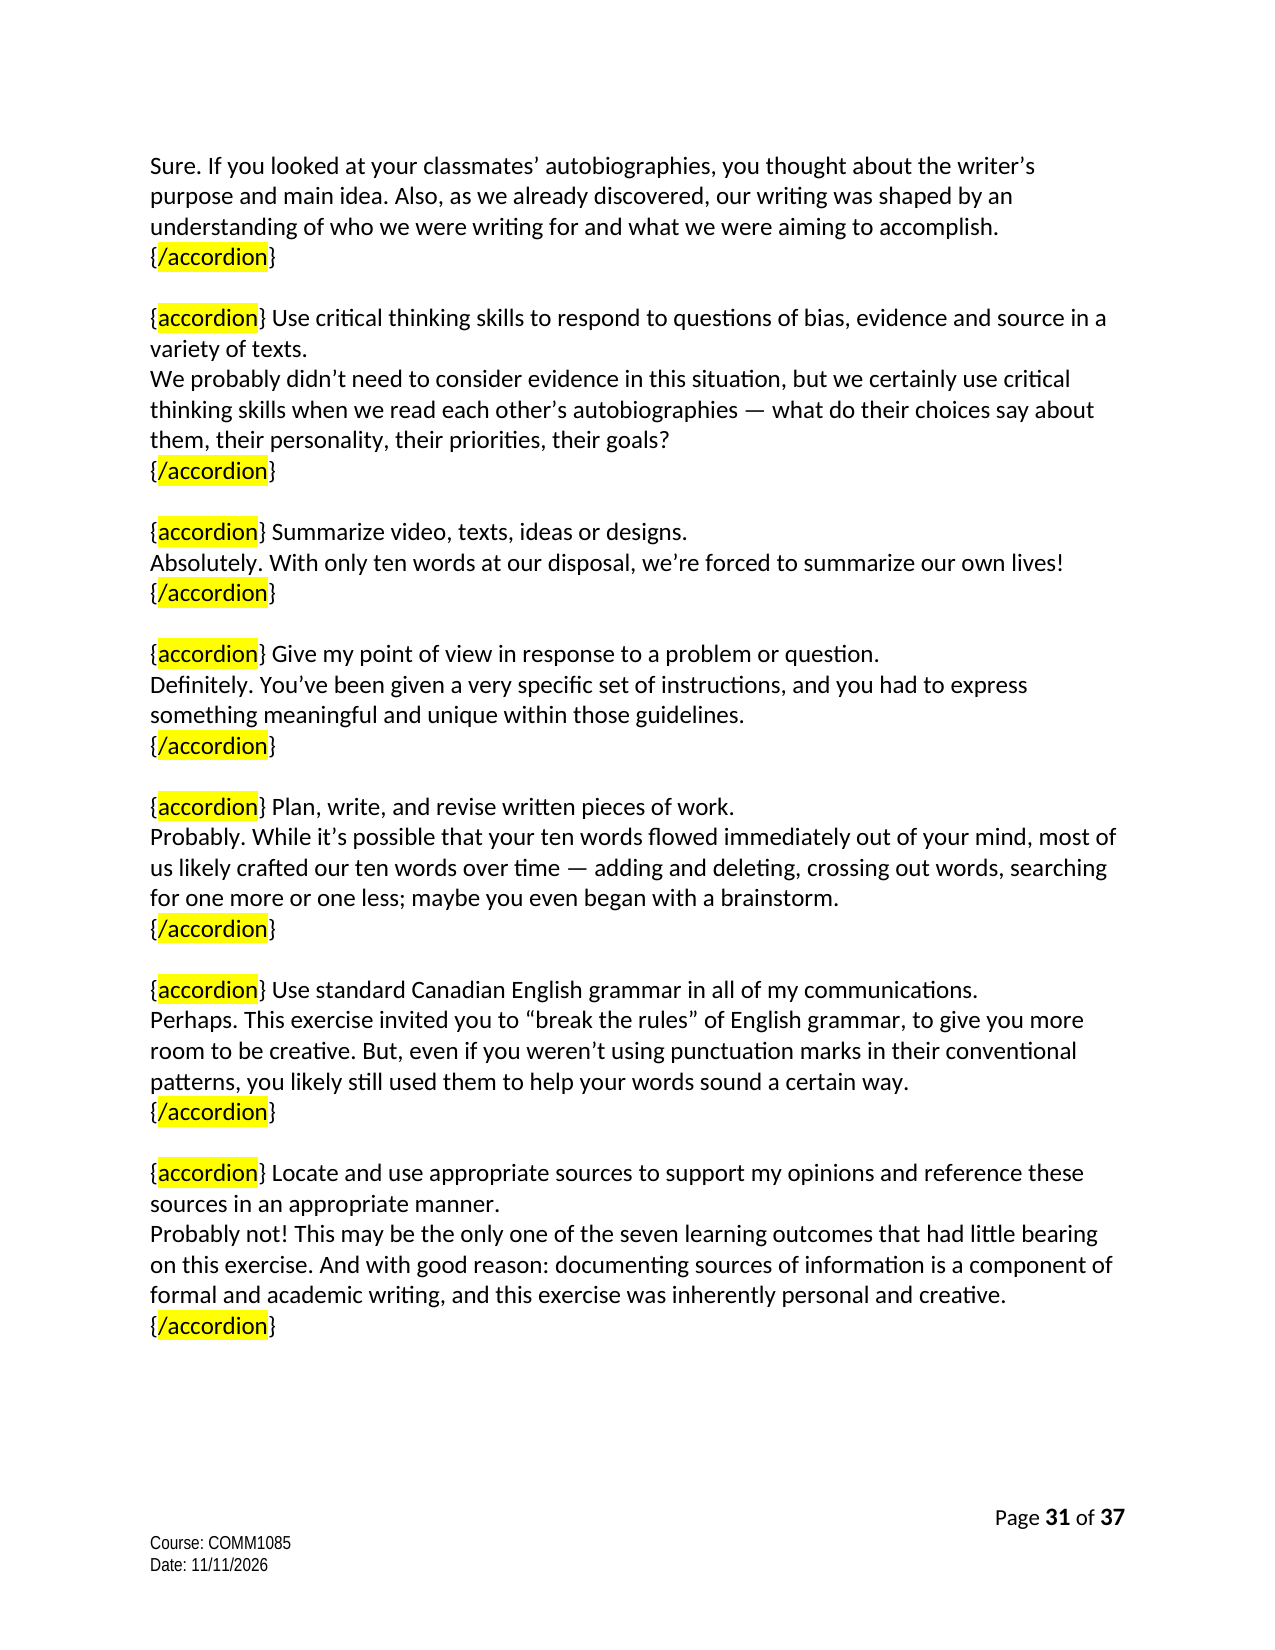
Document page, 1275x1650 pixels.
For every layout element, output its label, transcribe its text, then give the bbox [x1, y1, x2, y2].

text {/accordion} [268, 577, 1125, 608]
text {accordion} Use critical thinking skills to respond to questions of bias, evidence and source in a variety of texts. [150, 303, 1125, 364]
text {accordion} Summarize video, texts, ideas or designs. [258, 516, 1125, 547]
text Sure. If you looked at your classmates’ autobiographies, you thought about the writer’s purpose and main idea. Also, as we already discovered, our writing was shaped by an understanding of who we were writing for and what we were aiming to accomplish. [150, 150, 1125, 242]
text Absolutely. With only ten words at our disposal, we’re forced to summarize our own lives! [150, 547, 1125, 577]
text {accordion} Use standard Canadian English grammar in all of my communications. [258, 974, 1125, 1004]
text {/accordion} [268, 1096, 1125, 1127]
text {accordion} Locate and use appropriate sources to support my opinions and reference these sources in an appropriate manner. [150, 1157, 1125, 1218]
text {/accordion} [268, 913, 1125, 943]
text Probably. While it’s possible that your ten words flowed immediately out of your mind, most of us likely crafted our ten words over time — adding and deleting, crossing out words, searching for one more or one less; maybe you even began with a brainstorm. [150, 821, 1125, 913]
text {/accordion} [268, 1310, 1125, 1340]
text {accordion} Give my point of view in response to a problem or question. [258, 638, 1125, 669]
text {/accordion} [268, 455, 1125, 486]
text We probably didn’t need to consider evidence in this situation, but we certainly use critical thinking skills when we read each other’s autobiographies — what do their choices say about them, their personality, their priorities, their goals? [150, 364, 1125, 455]
text Probably not! This may be the only one of the seven learning outcomes that had little bearing on this exercise. And with good reason: documenting sources of information is a component of formal and academic writing, and this exercise was inherently personal and creative. [150, 1218, 1125, 1310]
text {/accordion} [268, 242, 1125, 272]
text {accordion} Plan, write, and revise written pieces of work. [258, 791, 1125, 821]
text {/accordion} [268, 730, 1125, 760]
text Definitely. You’ve been given a very specific set of instructions, and you had to express something meaningful and unique within those guidelines. [150, 669, 1125, 730]
text Perhaps. This exercise invited you to “break the rules” of English grammar, to give you more room to be creative. But, even if you weren’t using punctuation marks in their conventional patterns, you likely still used them to help your words sound a certain way. [150, 1004, 1125, 1096]
